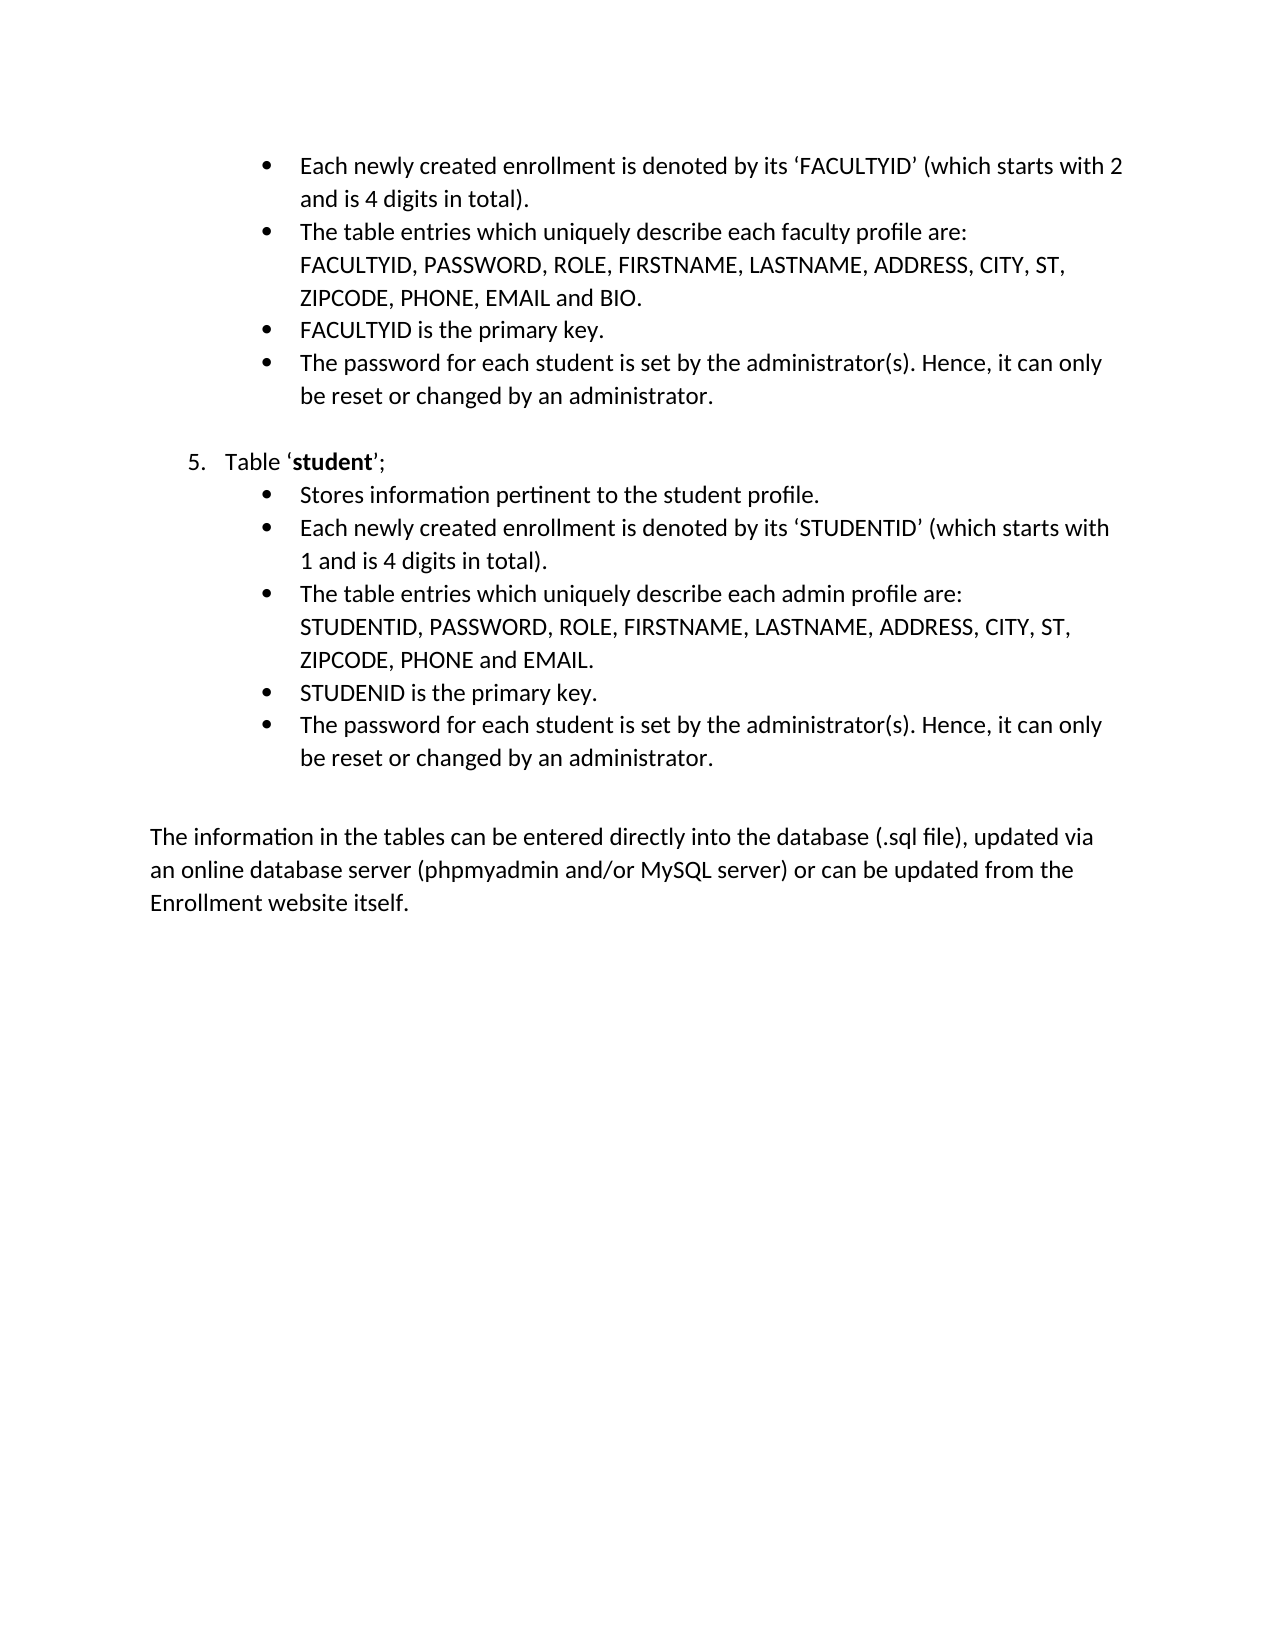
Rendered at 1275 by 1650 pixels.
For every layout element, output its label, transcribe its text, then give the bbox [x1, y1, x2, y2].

list STUDENID is the primary key. [262, 677, 1125, 707]
list STUDENTID, PASSWORD, ROLE, FIRSTNAME, LASTNAME, ADDRESS, CITY, ST, ZIPCODE, PHONE and EMAIL. [300, 611, 1125, 674]
list The password for each student is set by the administrator(s). Hence, it can only be reset or changed by an administrator. [262, 347, 1125, 411]
list The password for each student is set by the administrator(s). Hence, it can only be reset or changed by an administrator. [262, 709, 1125, 773]
list FACULTYID is the primary key. [262, 314, 1125, 345]
list FACULTYID, PASSWORD, ROLE, FIRSTNAME, LASTNAME, ADDRESS, CITY, ST, ZIPCODE, PHONE, EMAIL and BIO. [300, 249, 1125, 312]
list The table entries which uniquely describe each admin profile are: [262, 578, 1125, 608]
list Stores information pertinent to the student profile. [262, 479, 1125, 510]
list Table ‘student’; [187, 446, 1125, 477]
text The information in the tables can be entered directly into the database (.sql file), updated via an online database server (phpmyadmin and/or MySQL server) or can be updated from the Enrollment website itself. [150, 821, 1125, 917]
list Each newly created enrollment is denoted by its ‘FACULTYID’ (which starts with 2 and is 4 digits in total). [262, 150, 1125, 213]
list Each newly created enrollment is denoted by its ‘STUDENTID’ (which starts with 1 and is 4 digits in total). [262, 512, 1125, 576]
list The table entries which uniquely describe each faculty profile are: [262, 216, 1125, 246]
